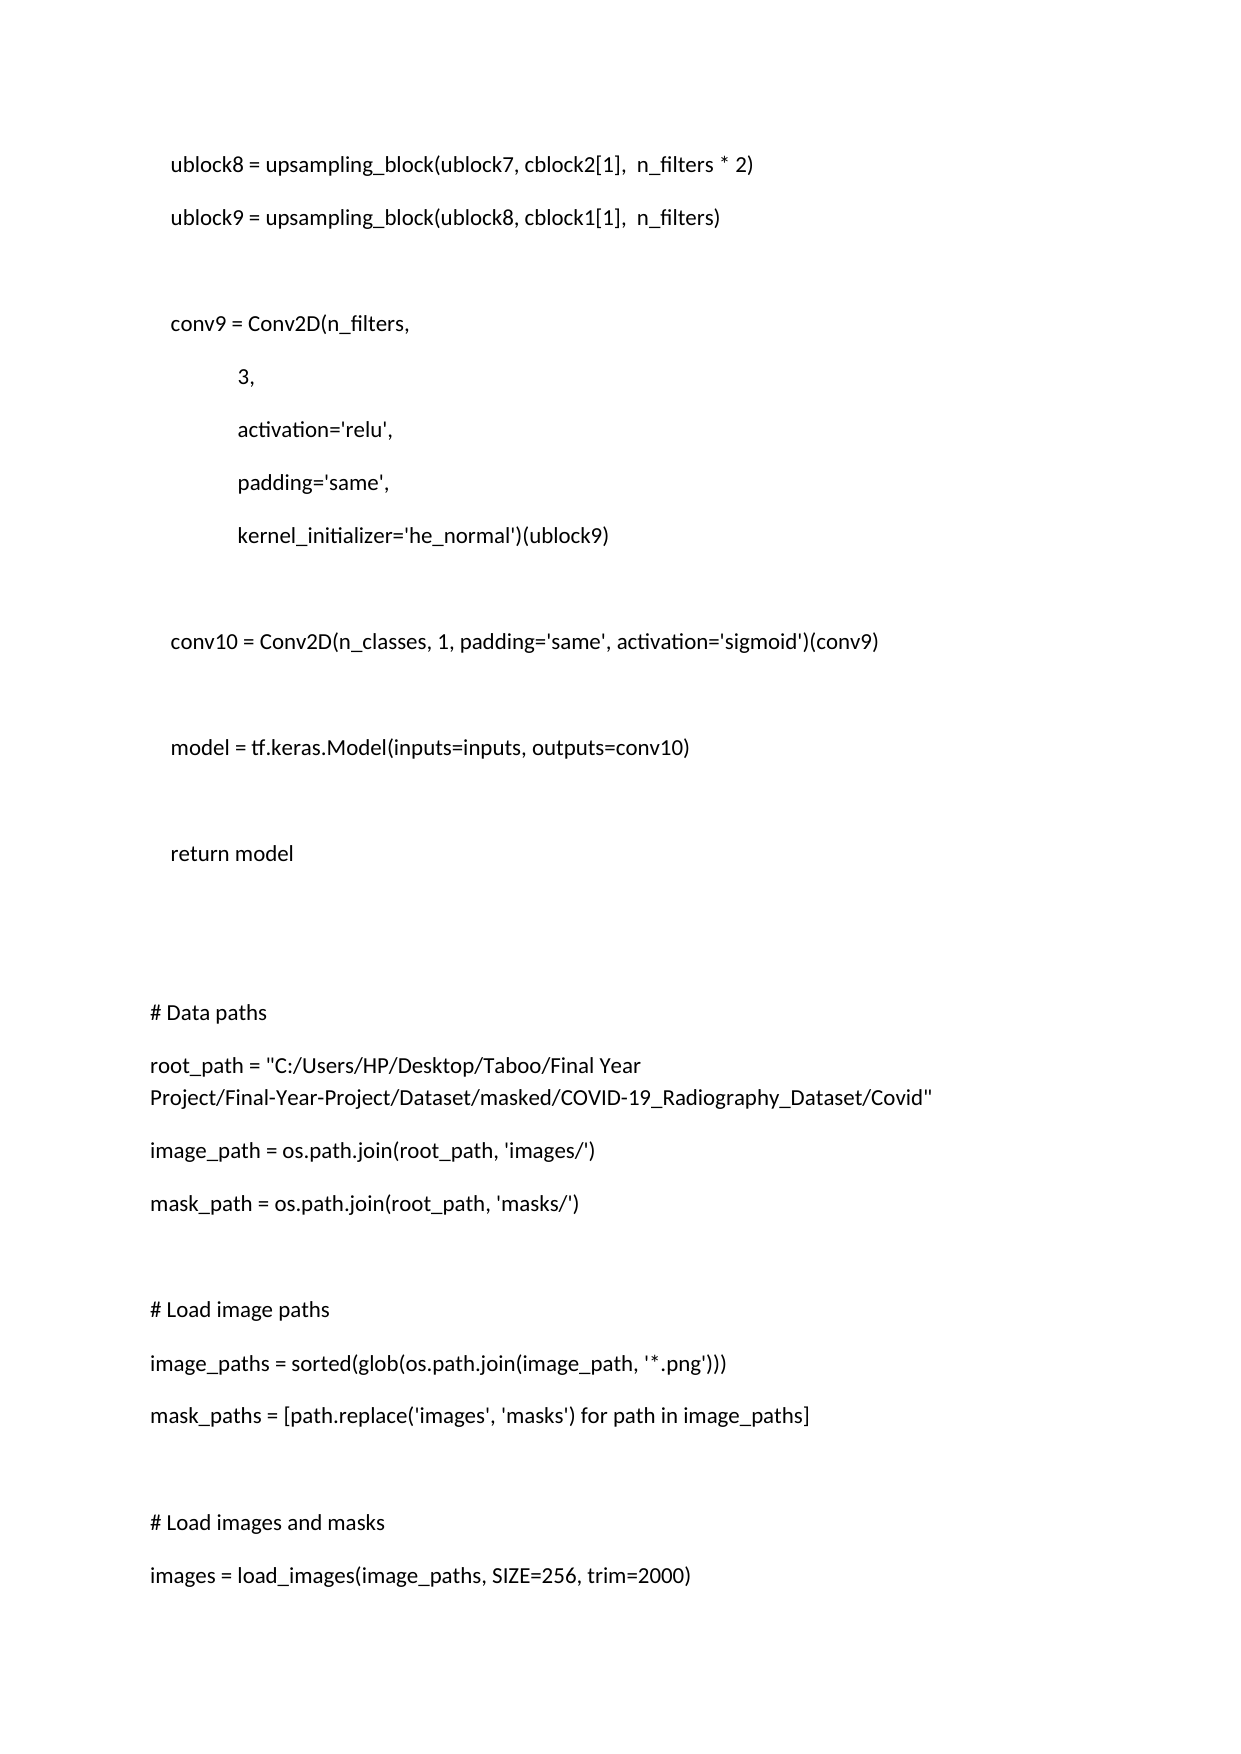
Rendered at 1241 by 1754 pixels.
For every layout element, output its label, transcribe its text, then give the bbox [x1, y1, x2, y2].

text root_path = "C:/Users/HP/Desktop/Taboo/Final Year Project/Final-Year-Project/Dataset/masked/COVID-19_Radiography_Dataset/Covid" [150, 1051, 1090, 1112]
text conv9 = Conv2D(n_filters, [150, 309, 1090, 337]
text image_path = os.path.join(root_path, 'images/') [150, 1137, 1090, 1164]
text 3, [150, 362, 1090, 390]
text padding='same', [150, 468, 1090, 496]
text kernel_initializer='he_normal')(ublock9) [150, 521, 1090, 549]
text model = tf.keras.Model(inputs=inputs, outputs=conv10) [150, 733, 1090, 761]
text images = load_images(image_paths, SIZE=256, trim=2000) [150, 1561, 1090, 1589]
text ublock8 = upsampling_block(ublock7, cblock2[1], n_filters * 2) [150, 150, 1090, 178]
text # Load images and masks [150, 1508, 1090, 1536]
text return model [150, 839, 1090, 867]
text conv10 = Conv2D(n_classes, 1, padding='same', activation='sigmoid')(conv9) [150, 627, 1090, 655]
text ublock9 = upsampling_block(ublock8, cblock1[1], n_filters) [150, 203, 1090, 231]
text # Load image paths [150, 1296, 1090, 1324]
text activation='relu', [150, 415, 1090, 443]
text # Data paths [150, 998, 1090, 1026]
text mask_paths = [path.replace('images', 'masks') for path in image_paths] [150, 1402, 1090, 1430]
text mask_path = os.path.join(root_path, 'masks/') [150, 1189, 1090, 1218]
text image_paths = sorted(glob(os.path.join(image_path, '*.png'))) [150, 1349, 1090, 1377]
